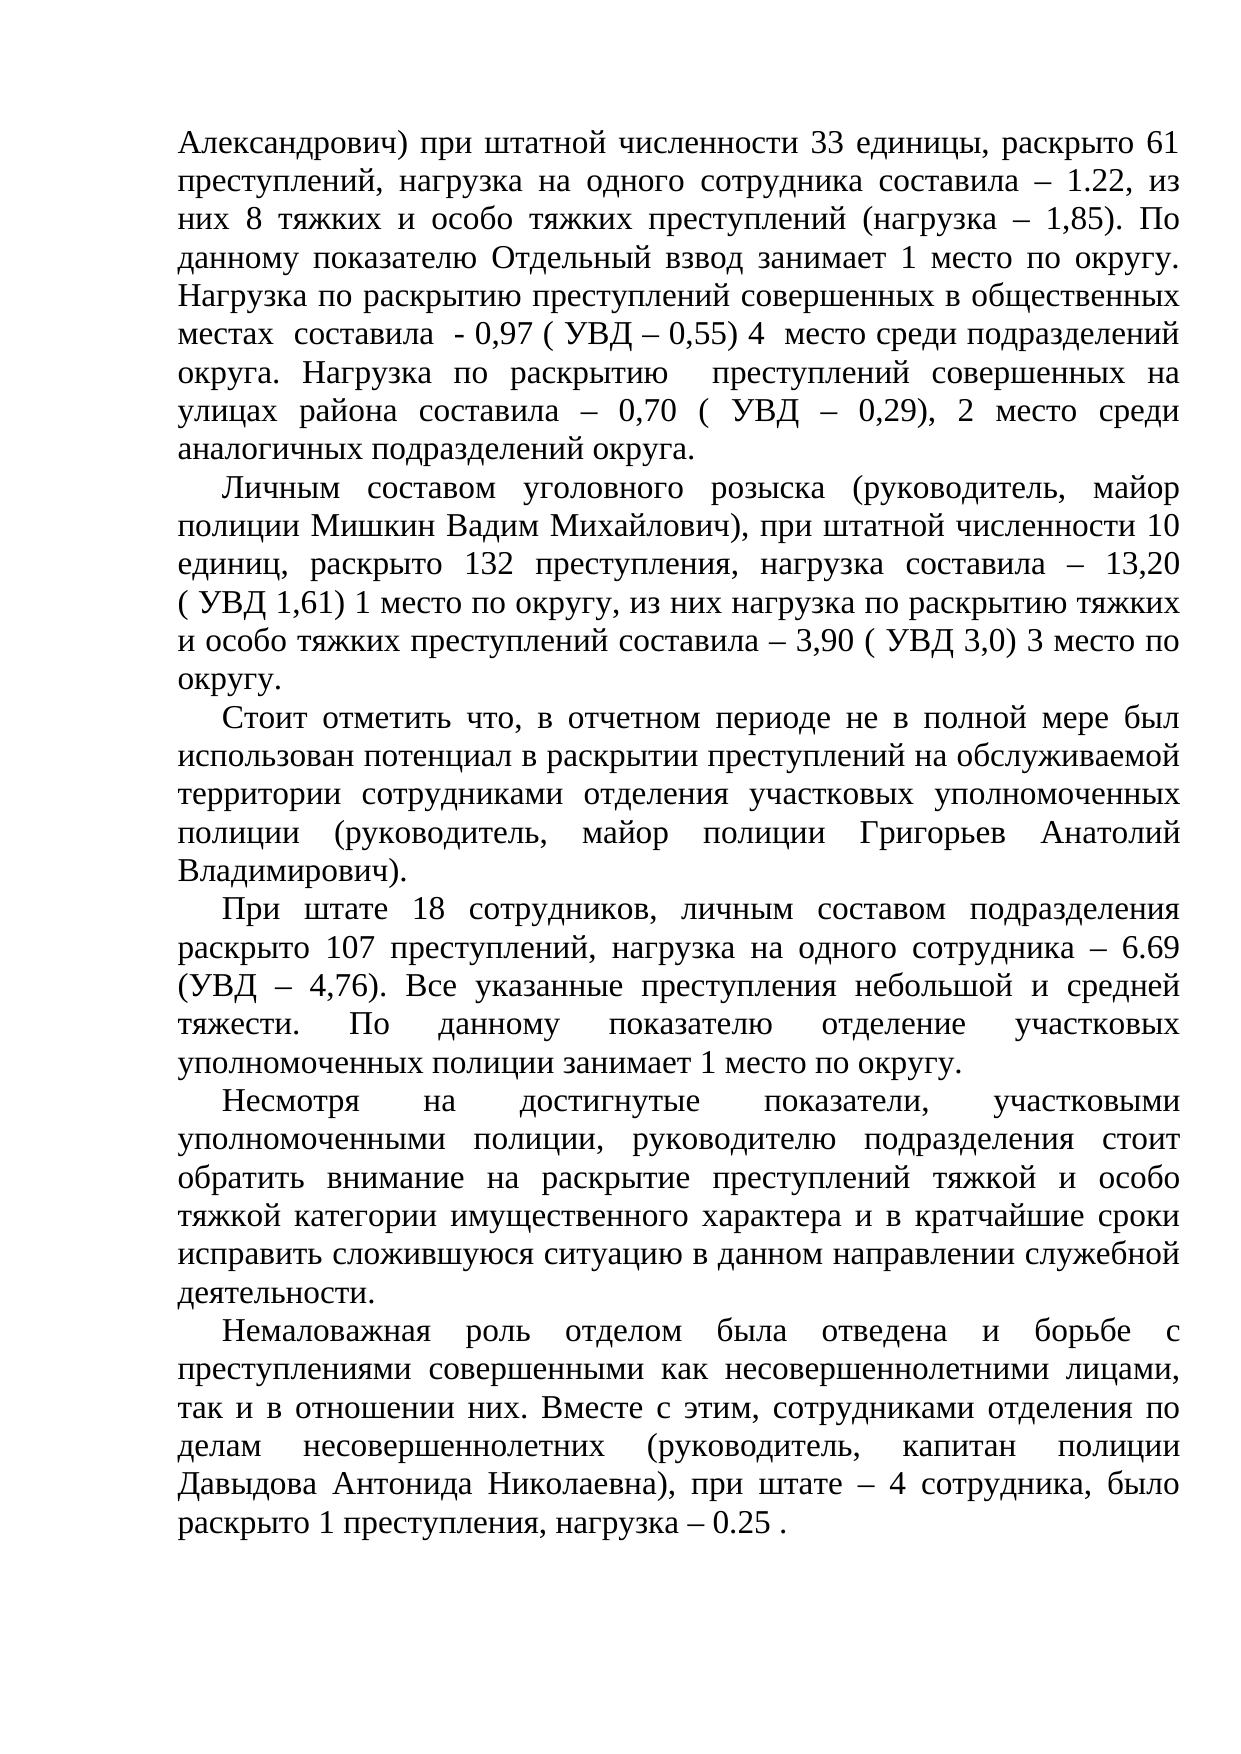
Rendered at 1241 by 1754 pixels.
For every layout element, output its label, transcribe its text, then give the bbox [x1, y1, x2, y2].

text При штате 18 сотрудников, личным составом подразделения раскрыто 107 преступлений, нагрузка на одного сотрудника – 6.69 (УВД – 4,76). Все указанные преступления небольшой и средней тяжести. По данному показателю отделение участковых уполномоченных полиции занимает 1 место по округу. [177, 889, 1181, 1080]
text Немаловажная роль отделом была отведена и борьбе с преступлениями совершенными как несовершеннолетними лицами, так и в отношении них. Вместе с этим, сотрудниками отделения по делам несовершеннолетних (руководитель, капитан полиции Давыдова Антонида Николаевна), при штате – 4 сотрудника, было раскрыто 1 преступления, нагрузка – 0.25 . [177, 1310, 1181, 1540]
text Личным составом уголовного розыска (руководитель, майор полиции Мишкин Вадим Михайлович), при штатной численности 10 единиц, раскрыто 132 преступления, нагрузка составила – 13,20 ( УВД 1,61) 1 место по округу, из них нагрузка по раскрытию тяжких и особо тяжких преступлений составила – 3,90 ( УВД 3,0) 3 место по округу. [177, 467, 1181, 697]
text Стоит отметить что, в отчетном периоде не в полной мере был использован потенциал в раскрытии преступлений на обслуживаемой территории сотрудниками отделения участковых уполномоченных полиции (руководитель, майор полиции Григорьев Анатолий Владимирович). [177, 697, 1181, 889]
text Несмотря на достигнутые показатели, участковыми уполномоченными полиции, руководителю подразделения стоит обратить внимание на раскрытие преступлений тяжкой и особо тяжкой категории имущественного характера и в кратчайшие сроки исправить сложившуюся ситуацию в данном направлении служебной деятельности. [177, 1080, 1181, 1310]
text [177, 122, 1181, 467]
